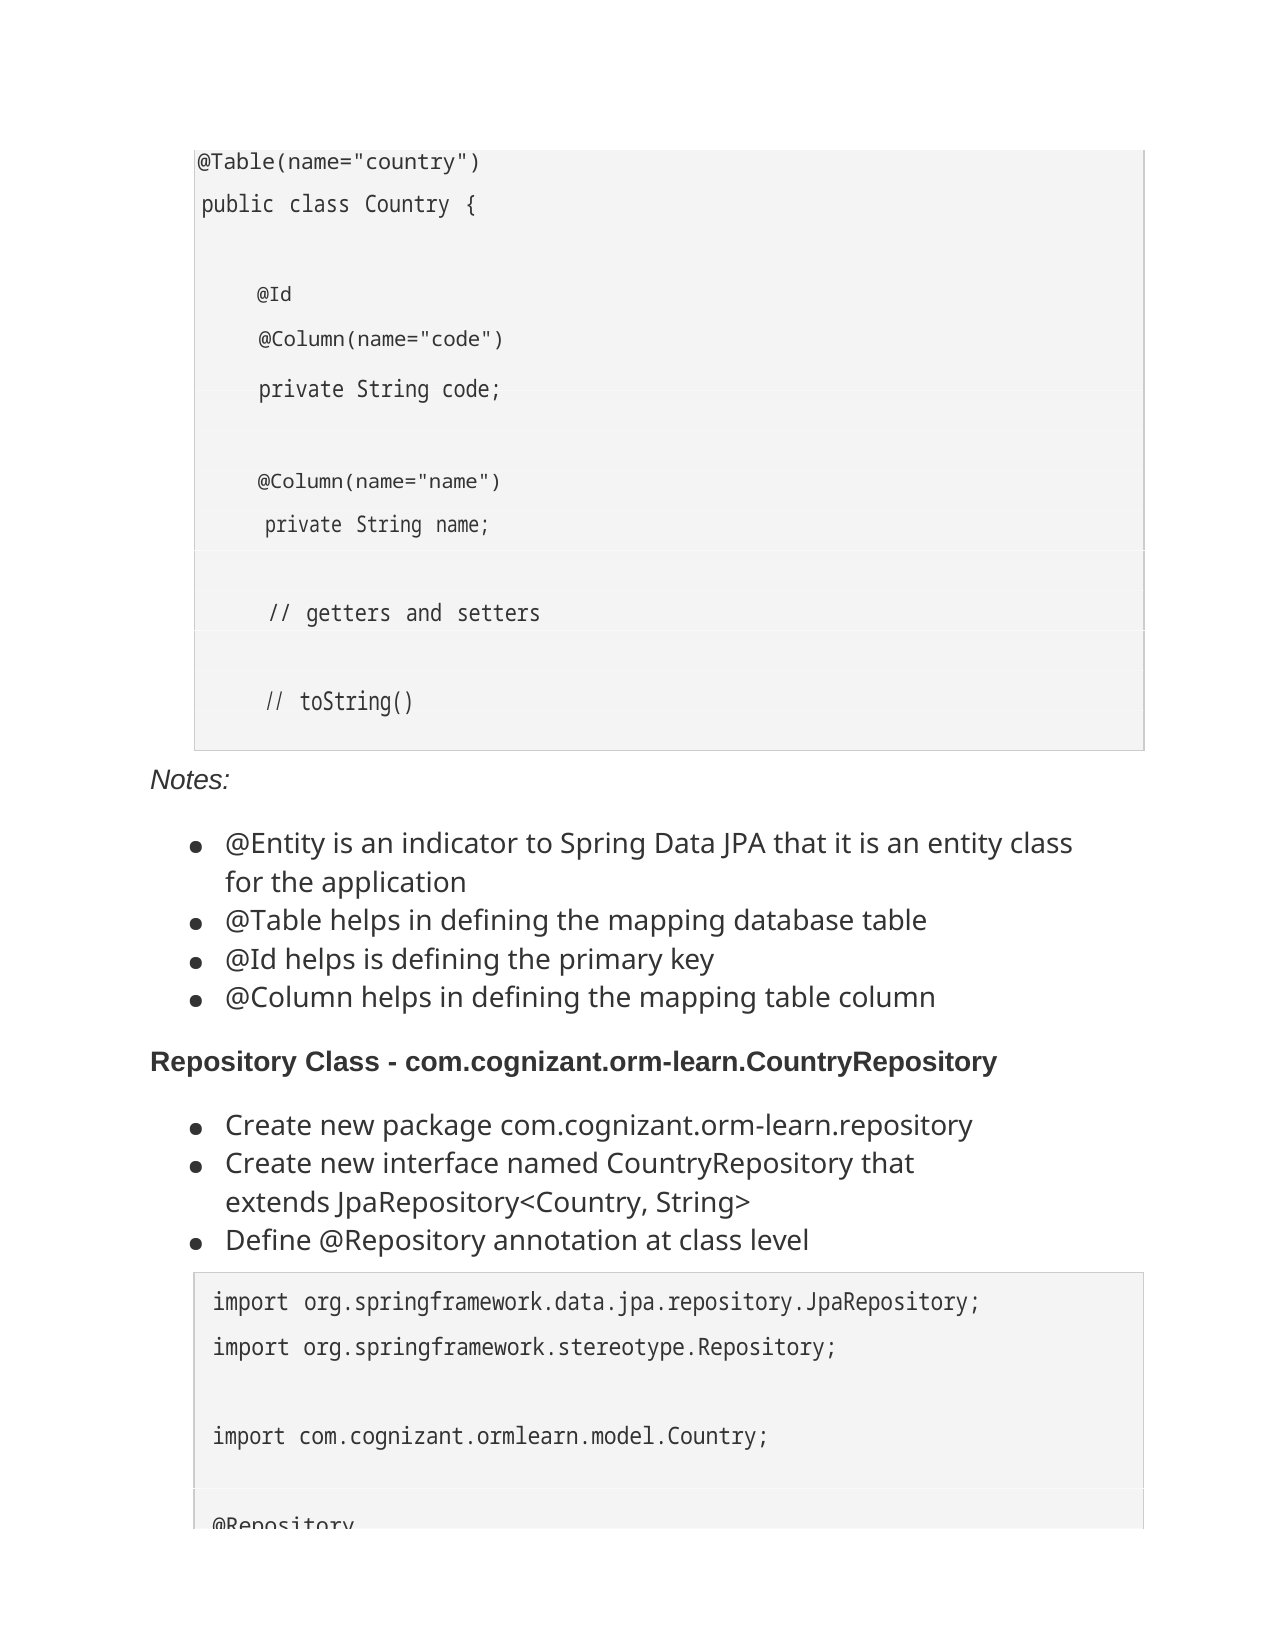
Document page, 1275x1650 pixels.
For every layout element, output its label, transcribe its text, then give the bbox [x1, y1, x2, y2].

list @Id helps is defining the primary key [187, 939, 1162, 977]
list Create new interface named CountryRepository that extends JpaRepository<Country, String> [187, 1144, 980, 1220]
list Define @Repository annotation at class level [187, 1220, 1162, 1259]
subtitle Repository Class - com.cognizant.orm-learn.CountryRepository [150, 1045, 1162, 1077]
list @Entity is an indicator to Spring Data JPA that it is an entity class for the application [187, 824, 1083, 901]
text Notes: [150, 763, 1162, 796]
list Create new package com.cognizant.orm-learn.repository [187, 1105, 1162, 1144]
list @Column helps in defining the mapping table column [187, 977, 1162, 1016]
list @Table helps in defining the mapping database table [187, 901, 1162, 939]
